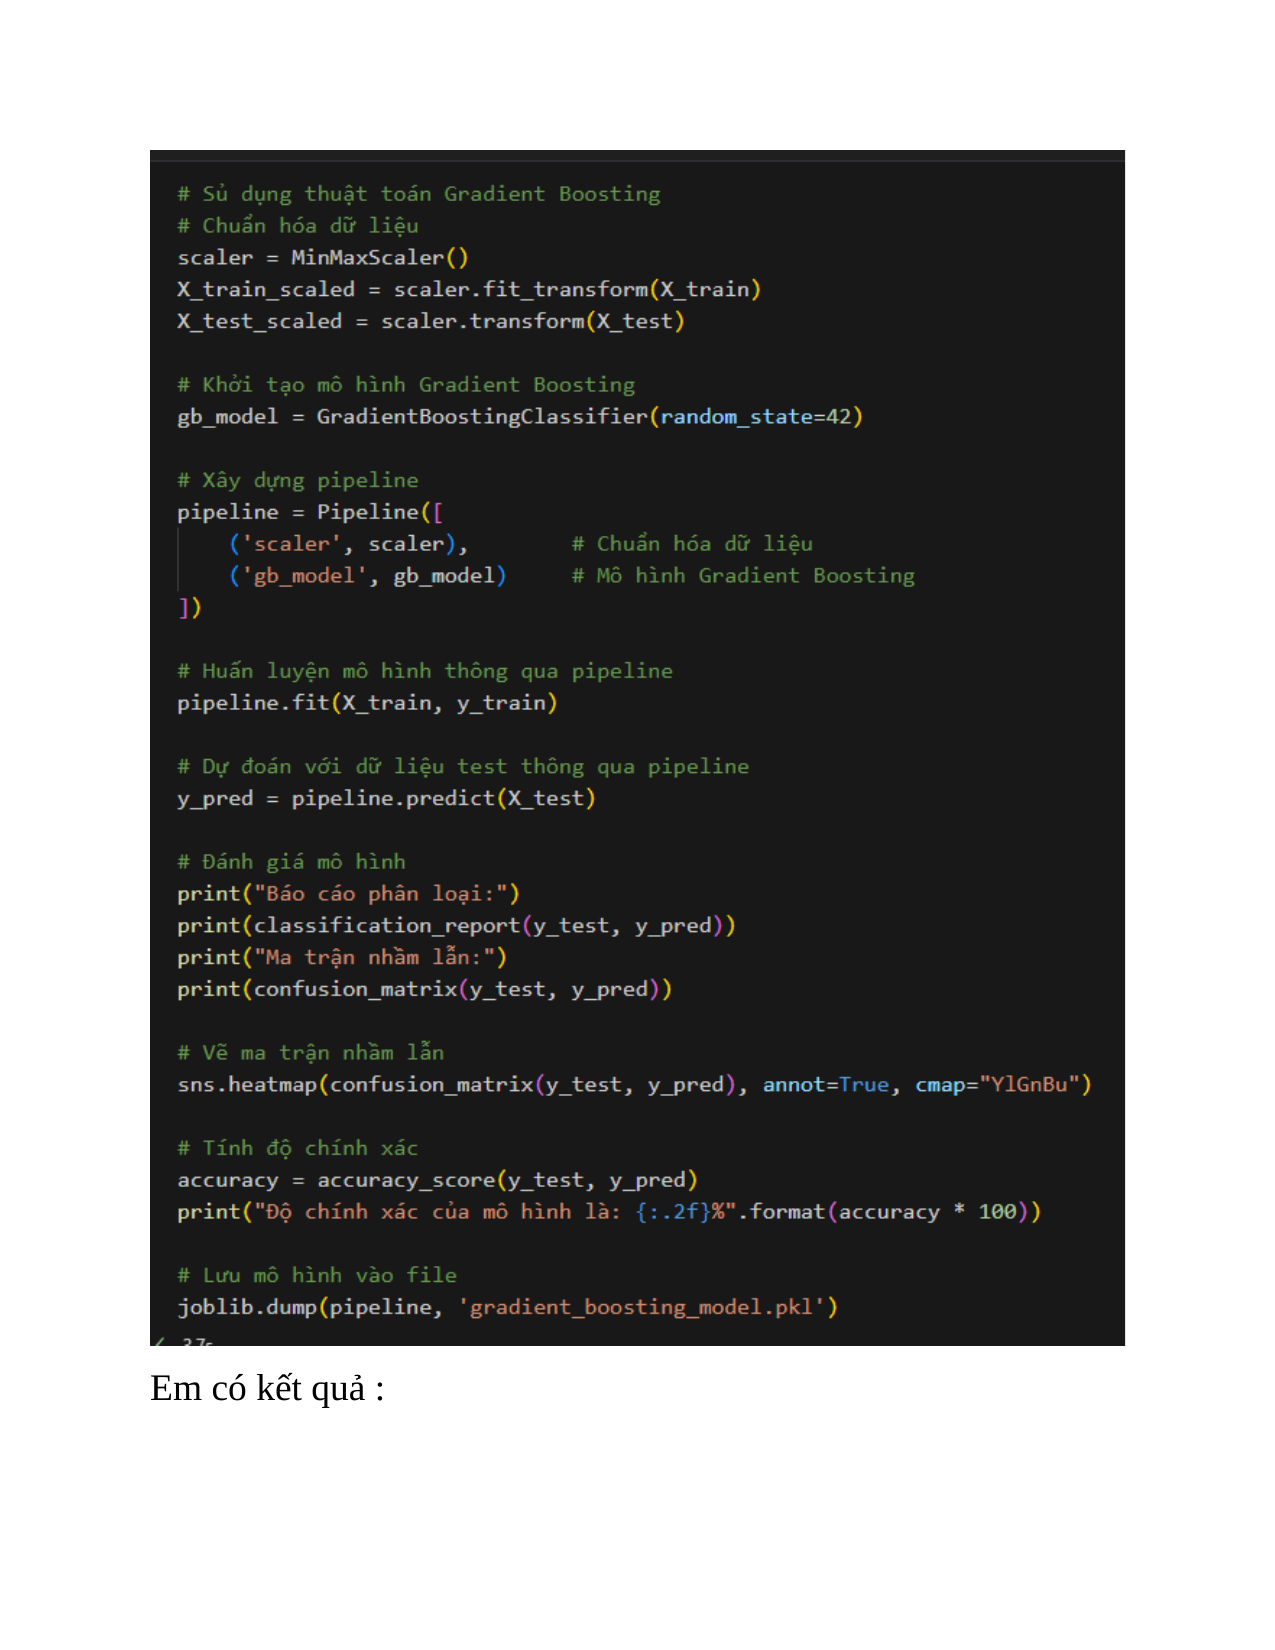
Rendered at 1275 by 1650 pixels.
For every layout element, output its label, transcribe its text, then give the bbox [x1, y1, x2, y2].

text Em có kết quả : [150, 1365, 1125, 1408]
picture [150, 150, 1125, 1346]
